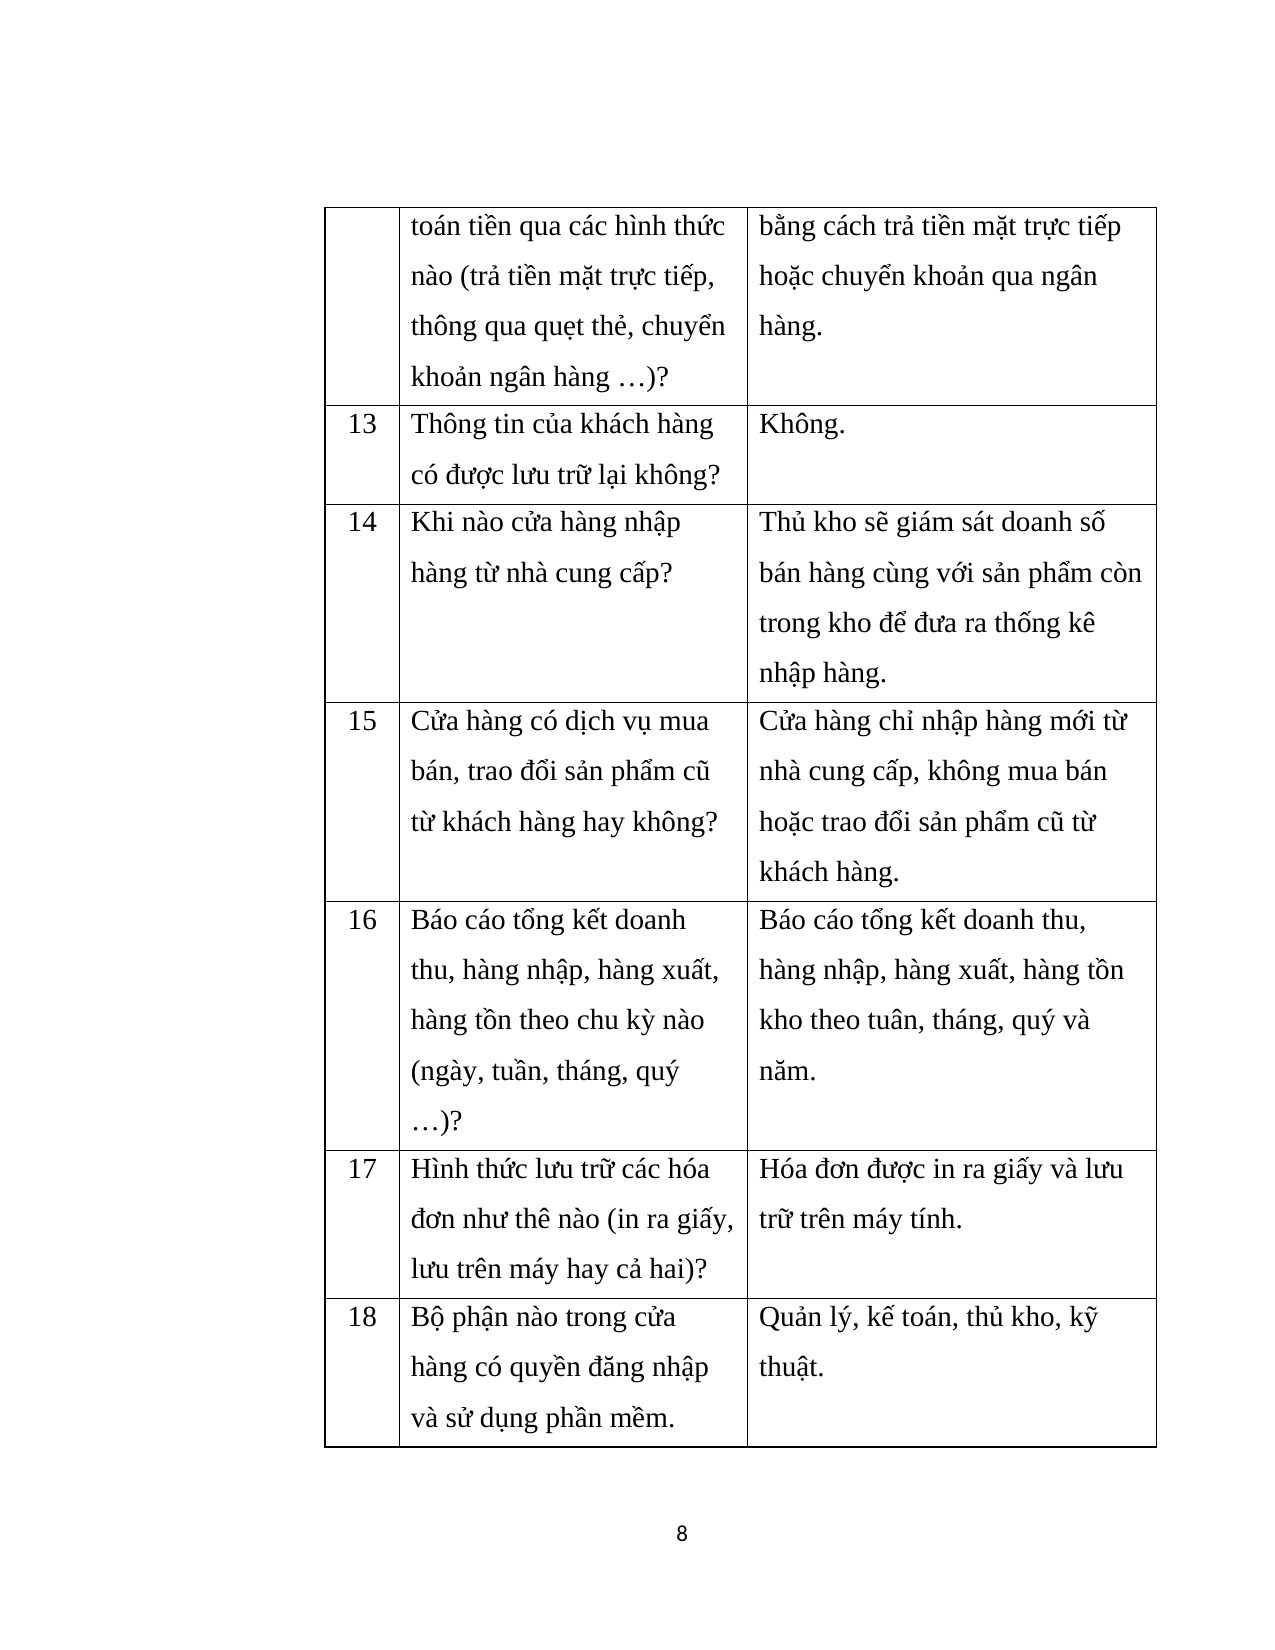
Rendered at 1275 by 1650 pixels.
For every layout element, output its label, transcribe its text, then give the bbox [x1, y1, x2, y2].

table_cell 12 [326, 208, 399, 405]
table_cell Cửa hàng chỉ nhập hàng mới từ nhà cung cấp, không mua bán hoặc trao đổi sản phẩm cũ từ khách hàng. [748, 703, 1156, 901]
table_cell 16 [326, 902, 399, 1150]
table_cell 17 [326, 1151, 399, 1298]
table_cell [400, 208, 747, 405]
table_cell Báo cáo tổng kết doanh thu, hàng nhập, hàng xuất, hàng tồn theo chu kỳ nào (ngày, tuần, tháng, quý …)? [400, 902, 747, 1150]
table_cell 18 [326, 1299, 399, 1446]
table_cell 13 [326, 406, 399, 503]
table_cell Khi nào cửa hàng nhập hàng từ nhà cung cấp? [400, 505, 747, 702]
table_cell Cửa hàng có dịch vụ mua bán, trao đổi sản phẩm cũ từ khách hàng hay không? [400, 703, 747, 901]
table_cell 14 [326, 505, 399, 702]
table_cell Không. [748, 406, 1156, 503]
table_cell Thủ kho sẽ giám sát doanh số bán hàng cùng với sản phẩm còn trong kho để đưa ra thống kê nhập hàng. [748, 505, 1156, 702]
table_cell Thông tin của khách hàng có được lưu trữ lại không? [400, 406, 747, 503]
table_cell Báo cáo tổng kết doanh thu, hàng nhập, hàng xuất, hàng tồn kho theo tuân, tháng, quý và năm. [748, 902, 1156, 1150]
table_cell Quản lý, kế toán, thủ kho, kỹ thuật. [748, 1299, 1156, 1446]
table_cell Bộ phận nào trong cửa hàng có quyền đăng nhập và sử dụng phần mềm. [400, 1299, 747, 1446]
table_cell 15 [326, 703, 399, 901]
table_cell Hình thức lưu trữ các hóa đơn như thê nào (in ra giấy, lưu trên máy hay cả hai)? [400, 1151, 747, 1298]
table_cell Hóa đơn được in ra giấy và lưu trữ trên máy tính. [748, 1151, 1156, 1298]
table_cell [748, 208, 1156, 405]
